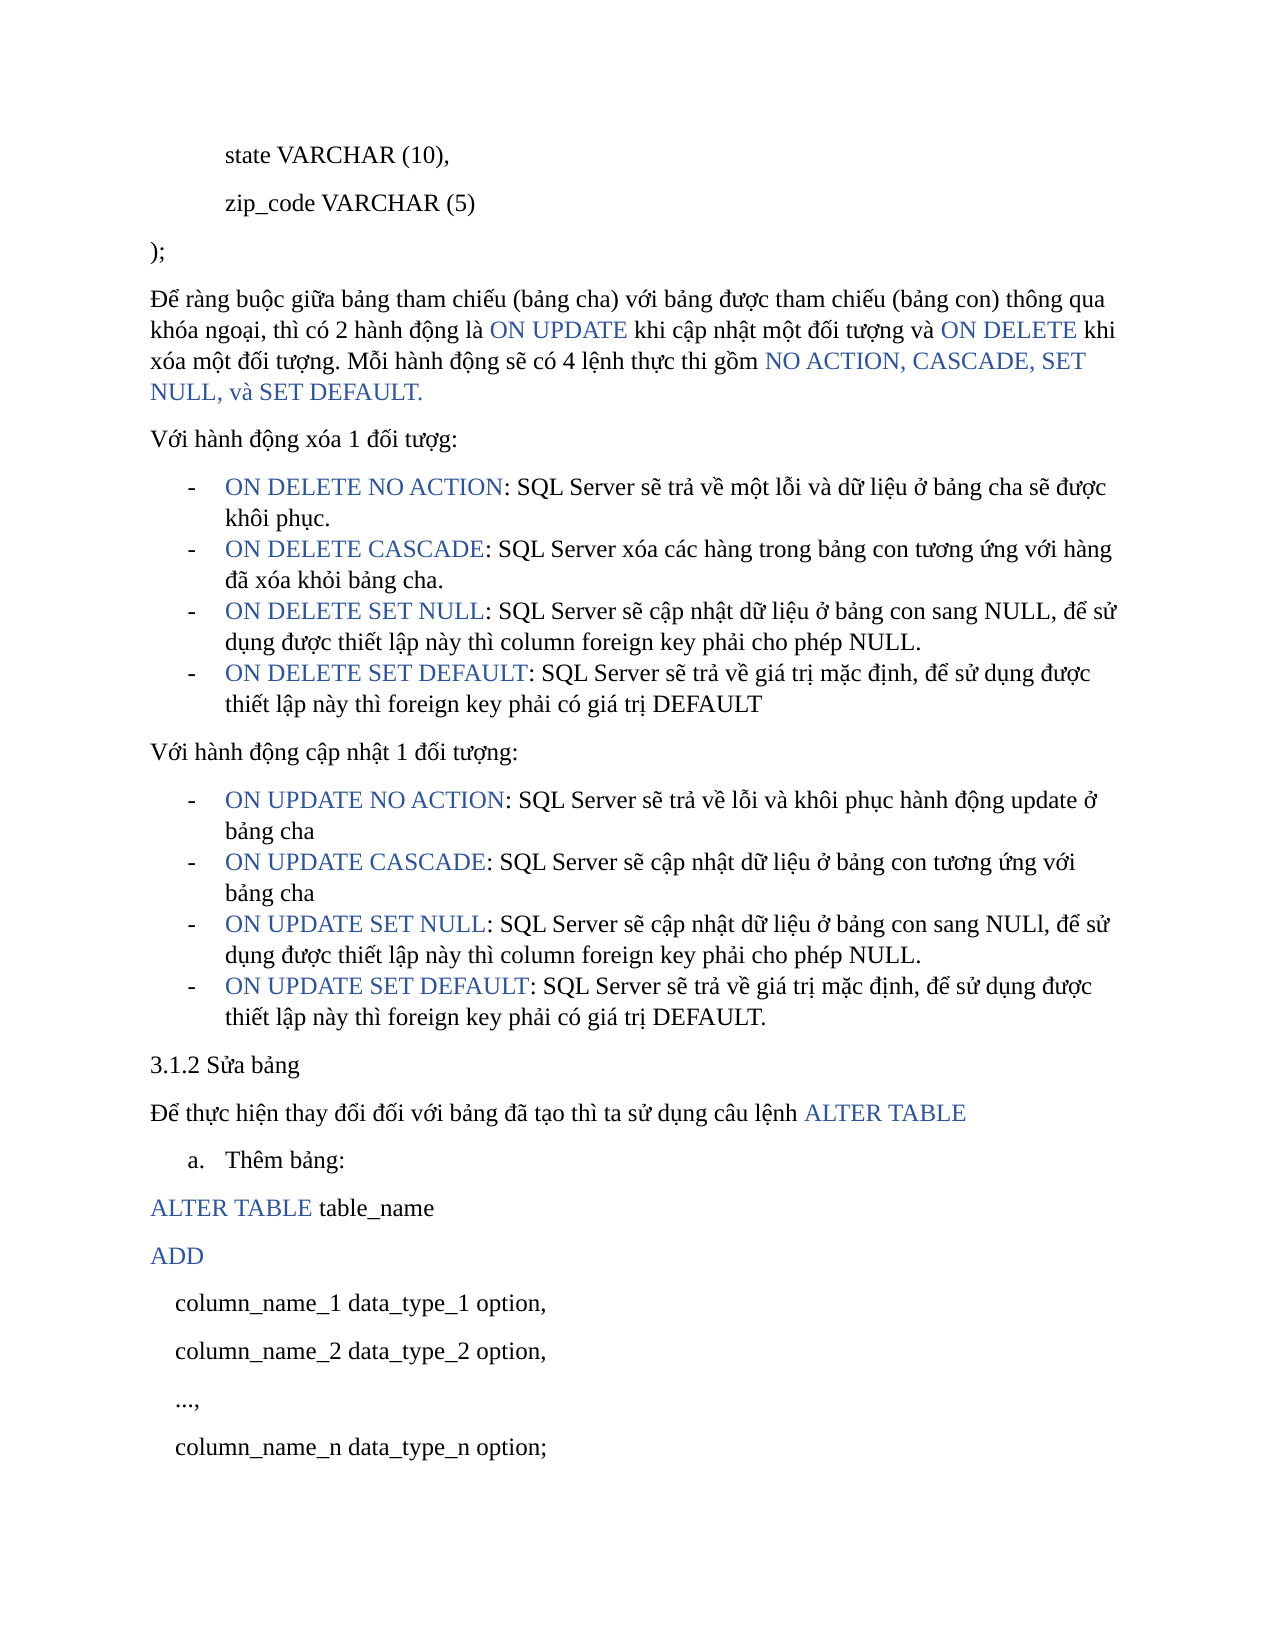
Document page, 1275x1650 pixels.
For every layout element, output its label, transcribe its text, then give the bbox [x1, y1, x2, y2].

text 3.1.2 Sửa bảng [150, 1050, 1125, 1079]
text Với hành động cập nhật 1 đối tượng: [150, 737, 1125, 766]
text column_name_n data_type_n option; [150, 1432, 1125, 1460]
text column_name_1 data_type_1 option, [150, 1288, 1125, 1317]
list ON DELETE SET DEFAULT: SQL Server sẽ trả về giá trị mặc định, để sử dụng được thiết lập này thì foreign key phải có giá trị DEFAULT [187, 658, 1125, 718]
text Để thực hiện thay đổi đối với bảng đã tạo thì ta sử dụng câu lệnh ALTER TABLE [150, 1098, 1125, 1126]
text Với hành động xóa 1 đối tượg: [150, 424, 1125, 453]
list ON UPDATE NO ACTION: SQL Server sẽ trả về lỗi và khôi phục hành động update ở bảng cha [187, 785, 1125, 845]
list ON UPDATE SET DEFAULT: SQL Server sẽ trả về giá trị mặc định, để sử dụng được thiết lập này thì foreign key phải có giá trị DEFAULT. [187, 971, 1125, 1031]
text ADD [150, 1241, 1125, 1269]
text ..., [150, 1384, 1125, 1413]
text state VARCHAR (10), [150, 141, 1125, 169]
list ON UPDATE CASCADE: SQL Server sẽ cập nhật dữ liệu ở bảng con tương ứng với bảng cha [187, 847, 1125, 907]
list ON DELETE SET NULL: SQL Server sẽ cập nhật dữ liệu ở bảng con sang NULL, để sử dụng được thiết lập này thì column foreign key phải cho phép NULL. [187, 596, 1125, 656]
text ALTER TABLE table_name [150, 1193, 1125, 1222]
text zip_code VARCHAR (5) [150, 188, 1125, 217]
list ON DELETE CASCADE: SQL Server xóa các hàng trong bảng con tương ứng với hàng đã xóa khỏi bảng cha. [187, 534, 1125, 594]
text ); [150, 236, 1125, 265]
text column_name_2 data_type_2 option, [150, 1336, 1125, 1365]
text Để ràng buộc giữa bảng tham chiếu (bảng cha) với bảng được tham chiếu (bảng con) thông qua khóa ngoại, thì có 2 hành động là ON UPDATE khi cập nhật một đối tượng và ON DELETE khi xóa một đối tượng. Mỗi hành động sẽ có 4 lệnh thực thi gồm NO ACTION, CASCADE, SET NULL, và SET DEFAULT. [150, 284, 1125, 406]
list ON DELETE NO ACTION: SQL Server sẽ trả về một lỗi và dữ liệu ở bảng cha sẽ được khôi phục. [187, 472, 1125, 532]
list ON UPDATE SET NULL: SQL Server sẽ cập nhật dữ liệu ở bảng con sang NULl, để sử dụng được thiết lập này thì column foreign key phải cho phép NULL. [187, 909, 1125, 969]
list Thêm bảng: [187, 1145, 1125, 1174]
